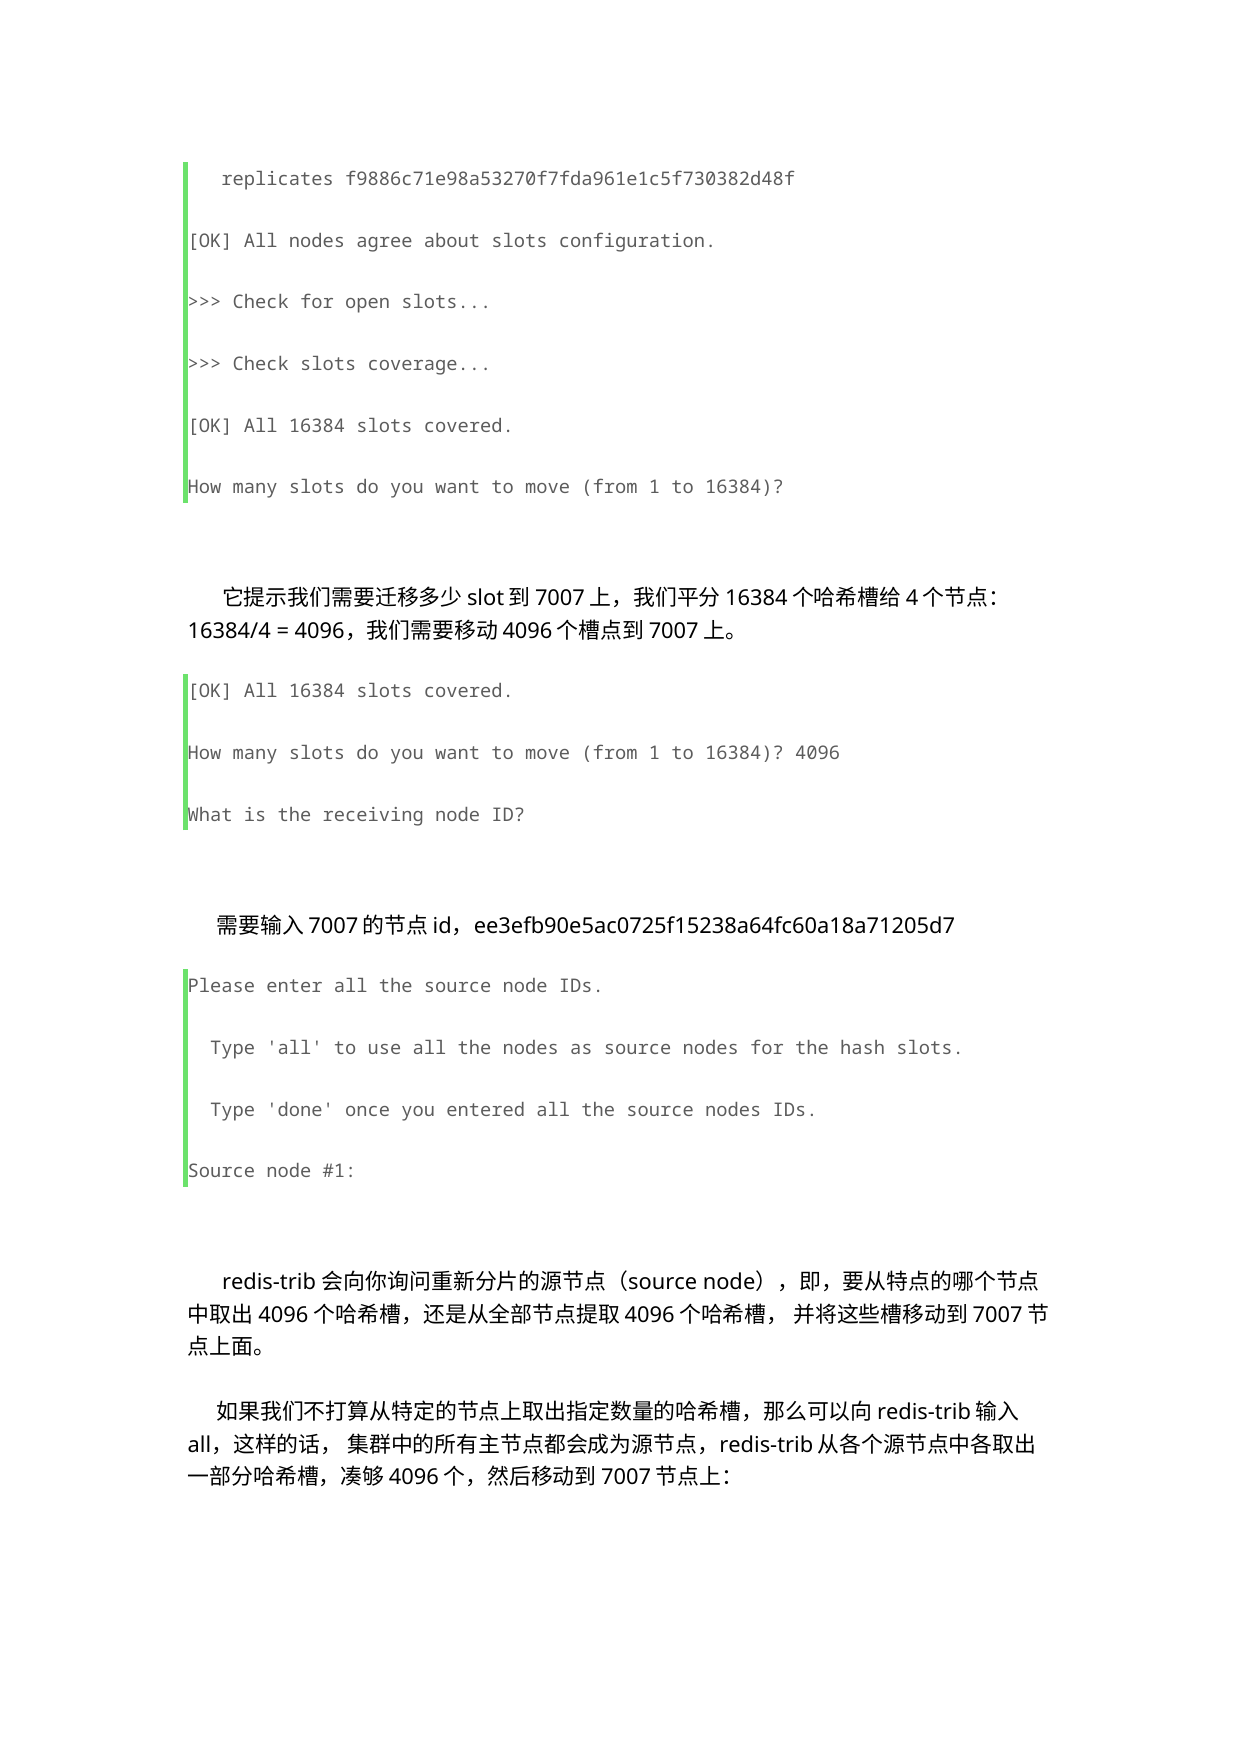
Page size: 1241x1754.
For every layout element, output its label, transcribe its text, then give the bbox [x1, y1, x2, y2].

text 需要输入7007的节点id，ee3efb90e5ac0725f15238a64fc60a18a71205d7 [187, 907, 1053, 940]
text >>> Check slots coverage... [188, 347, 1053, 379]
text [OK] All 16384 slots covered. [188, 674, 1053, 707]
text replicates f9886c71e98a53270f7fda961e1c5f730382d48f [188, 162, 1053, 194]
text Please enter all the source node IDs. [188, 969, 1053, 1002]
text How many slots do you want to move (from 1 to 16384)? 4096 [188, 736, 1053, 768]
text 它提示我们需要迁移多少slot到7007上，我们平分16384个哈希槽给4个节点：16384/4 = 4096，我们需要移动4096个槽点到7007上。 [187, 580, 1053, 645]
text [OK] All nodes agree about slots configuration. [188, 224, 1053, 256]
text >>> Check for open slots... [188, 285, 1053, 318]
text Source node #1: [188, 1154, 1053, 1187]
text redis-trib 会向你询问重新分片的源节点（source node），即，要从特点的哪个节点中取出 4096 个哈希槽，还是从全部节点提取4096个哈希槽， 并将这些槽移动到7007节点上面。 如果我们不打算从特定的节点上取出指定数量的哈希槽，那么可以向redis-trib输入 all，这样的话， 集群中的所有主节点都会成为源节点，redis-trib从各个源节点中各取出一部分哈希槽，凑够4096个，然后移动到7007节点上： [187, 1264, 1053, 1491]
text [OK] All 16384 slots covered. [188, 409, 1053, 441]
text How many slots do you want to move (from 1 to 16384)? [188, 470, 1053, 503]
text Type 'done' once you entered all the source nodes IDs. [188, 1092, 1053, 1125]
text Type 'all' to use all the nodes as source nodes for the hash slots. [188, 1031, 1053, 1063]
text What is the receiving node ID? [188, 798, 1053, 830]
